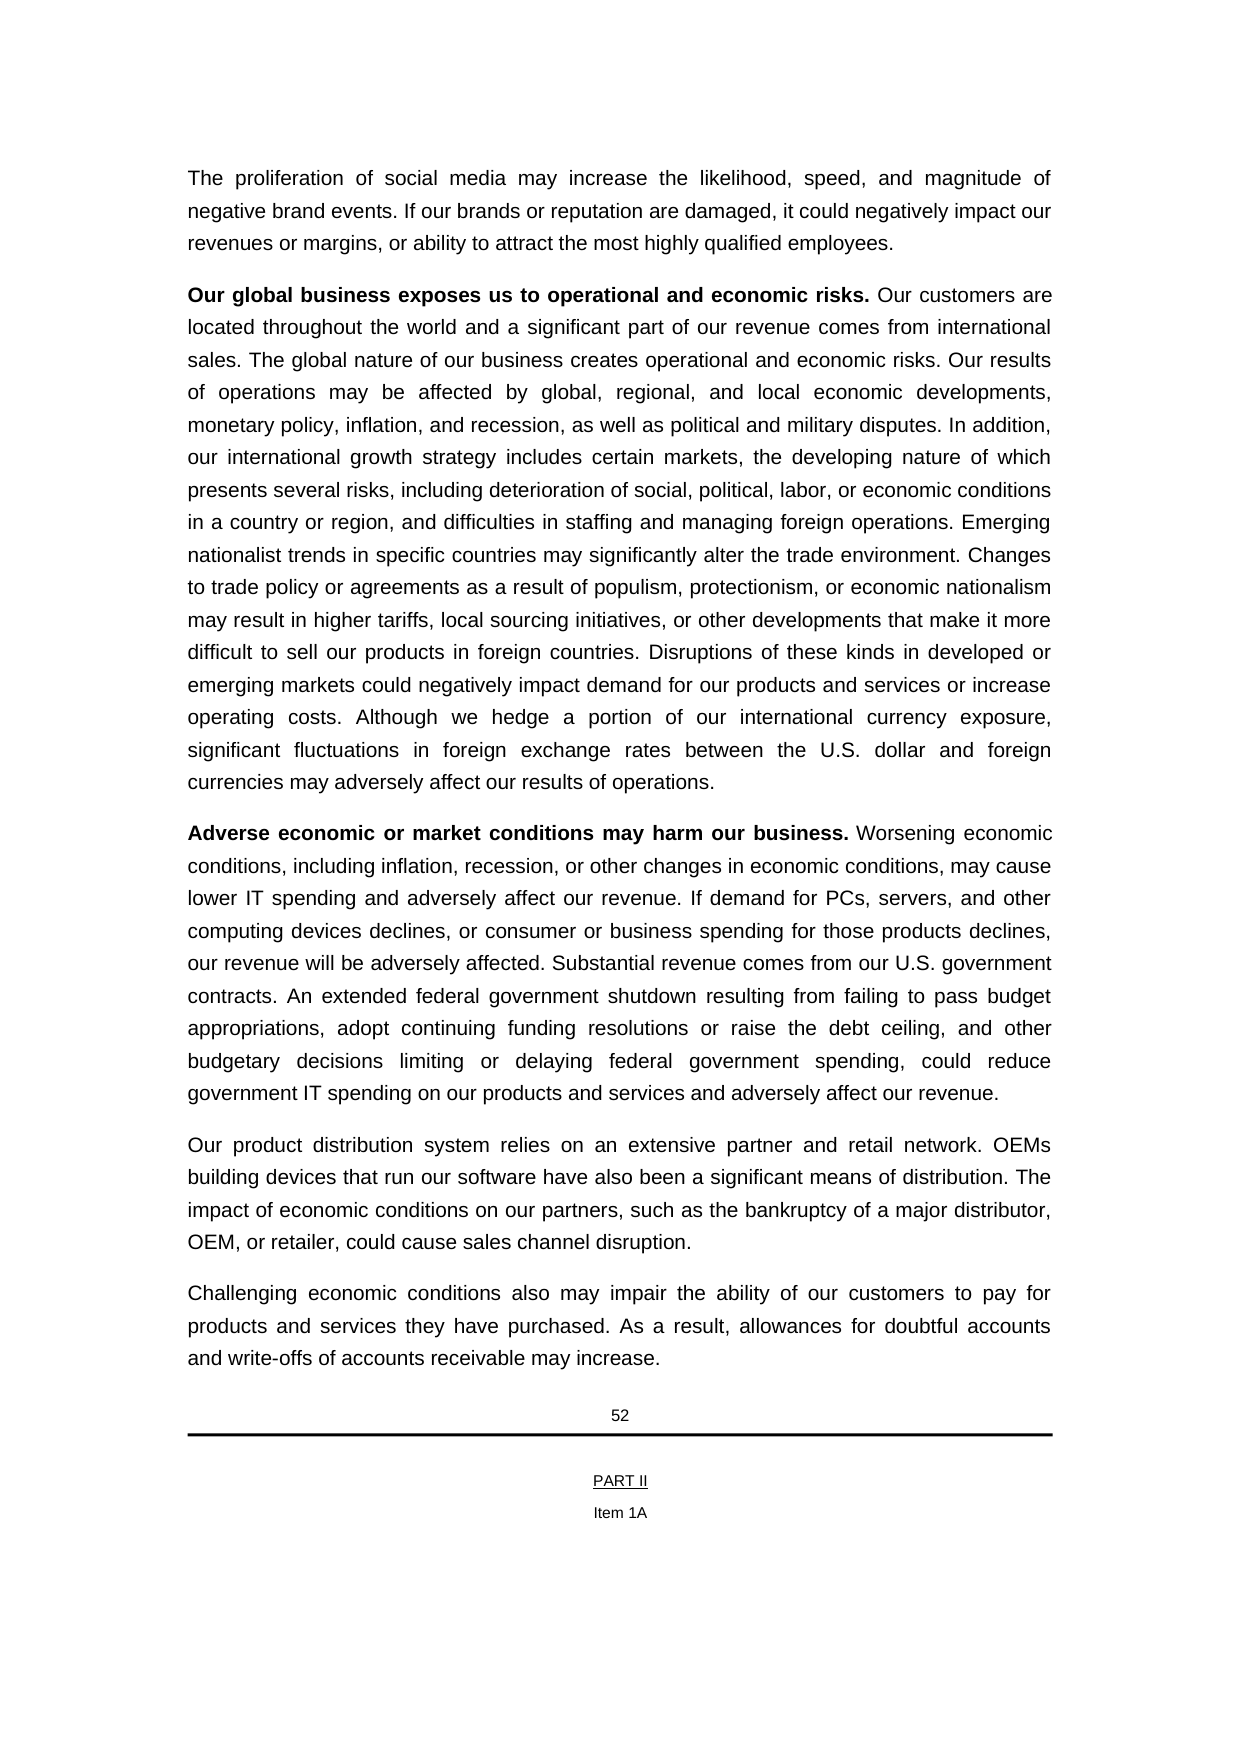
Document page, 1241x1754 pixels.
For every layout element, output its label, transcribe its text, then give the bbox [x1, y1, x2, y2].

text Adverse economic or market conditions may harm our business. Worsening economic conditions, including inflation, recession, or other changes in economic conditions, may cause lower IT spending and adversely affect our revenue. If demand for PCs, servers, and other computing devices declines, or consumer or business spending for those products declines, our revenue will be adversely affected. Substantial revenue comes from our U.S. government contracts. An extended federal government shutdown resulting from failing to pass budget appropriations, adopt continuing funding resolutions or raise the debt ceiling, and other budgetary decisions limiting or delaying federal government spending, could reduce government IT spending on our products and services and adversely affect our revenue. [187, 817, 1053, 1109]
text PART II [187, 1464, 1053, 1497]
text 52 [187, 1399, 1053, 1432]
text Our product distribution system relies on an extensive partner and retail network. OEMs building devices that run our software have also been a significant means of distribution. The impact of economic conditions on our partners, such as the bankruptcy of a major distributor, OEM, or retailer, could cause sales channel disruption. [187, 1128, 1053, 1258]
text Our global business exposes us to operational and economic risks. Our customers are located throughout the world and a significant part of our revenue comes from international sales. The global nature of our business creates operational and economic risks. Our results of operations may be affected by global, regional, and local economic developments, monetary policy, inflation, and recession, as well as political and military disputes. In addition, our international growth strategy includes certain markets, the developing nature of which presents several risks, including deterioration of social, political, labor, or economic conditions in a country or region, and difficulties in staffing and managing foreign operations. Emerging nationalist trends in specific countries may significantly alter the trade environment. Changes to trade policy or agreements as a result of populism, protectionism, or economic nationalism may result in higher tariffs, local sourcing initiatives, or other developments that make it more difficult to sell our products in foreign countries. Disruptions of these kinds in developed or emerging markets could negatively impact demand for our products and services or increase operating costs. Although we hedge a portion of our international currency exposure, significant fluctuations in foreign exchange rates between the U.S. dollar and foreign currencies may adversely affect our results of operations. [187, 278, 1053, 798]
text Challenging economic conditions also may impair the ability of our customers to pay for products and services they have purchased. As a result, allowances for doubtful accounts and write-offs of accounts receivable may increase. [187, 1277, 1053, 1374]
text The proliferation of social media may increase the likelihood, speed, and magnitude of negative brand events. If our brands or reputation are damaged, it could negatively impact our revenues or margins, or ability to attract the most highly qualified employees. [187, 162, 1053, 259]
text Item 1A [187, 1497, 1053, 1529]
